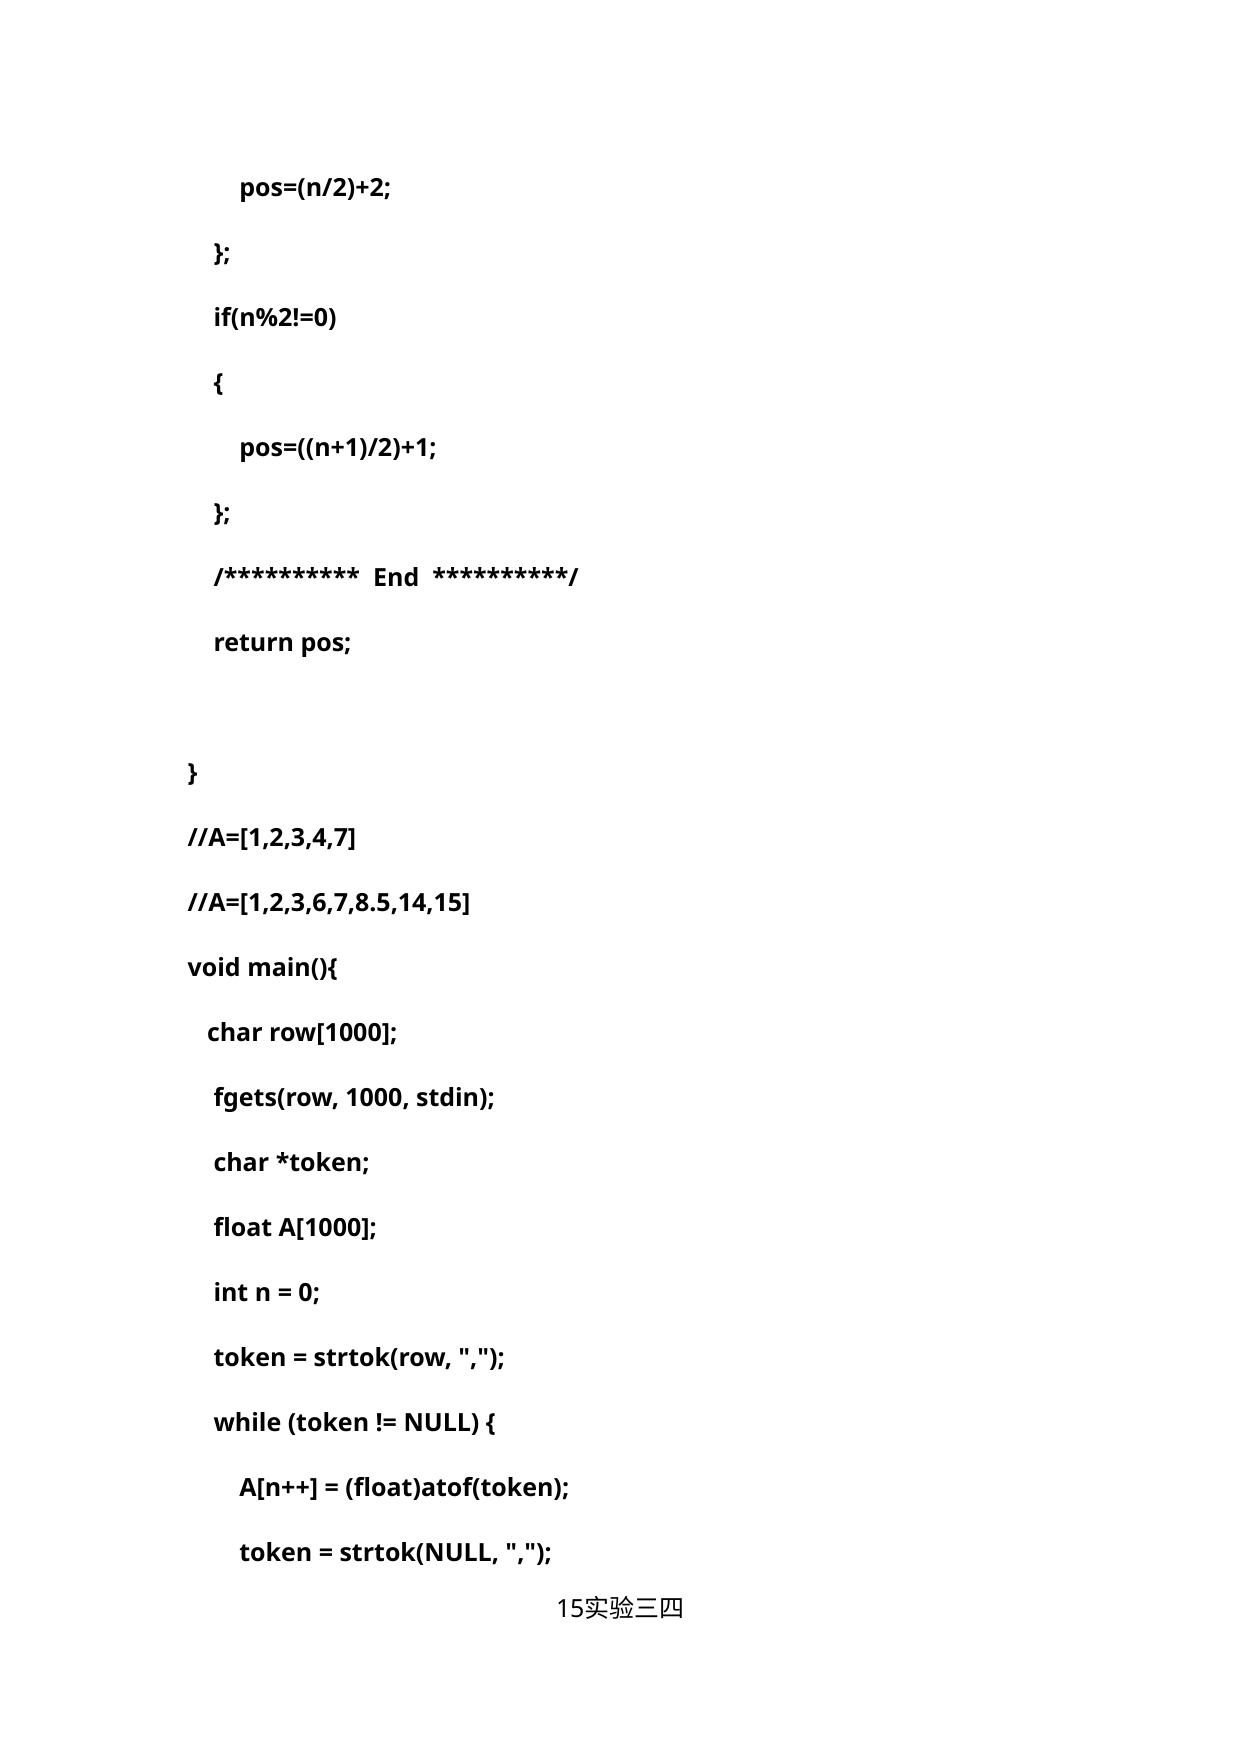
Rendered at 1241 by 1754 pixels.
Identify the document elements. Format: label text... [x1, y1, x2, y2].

text void main(){ [187, 934, 1053, 999]
text /********** End **********/ [187, 544, 1053, 609]
text } [187, 739, 1053, 804]
text char *token; [187, 1129, 1053, 1194]
text float A[1000]; [187, 1194, 1053, 1259]
text }; [187, 219, 1053, 284]
text pos=((n+1)/2)+1; [187, 414, 1053, 479]
text return pos; [187, 609, 1053, 674]
text while (token != NULL) { [187, 1389, 1053, 1454]
text token = strtok(row, ","); [187, 1324, 1053, 1389]
text //A=[1,2,3,4,7] [187, 804, 1053, 869]
text int n = 0; [187, 1259, 1053, 1324]
text pos=(n/2)+2; [187, 154, 1053, 219]
text char row[1000]; [187, 999, 1053, 1064]
text }; [187, 479, 1053, 544]
text { [187, 349, 1053, 414]
text fgets(row, 1000, stdin); [187, 1064, 1053, 1129]
text //A=[1,2,3,6,7,8.5,14,15] [187, 869, 1053, 934]
text A[n++] = (float)atof(token); [187, 1454, 1053, 1519]
text token = strtok(NULL, ","); [187, 1519, 1053, 1584]
text if(n%2!=0) [187, 284, 1053, 349]
